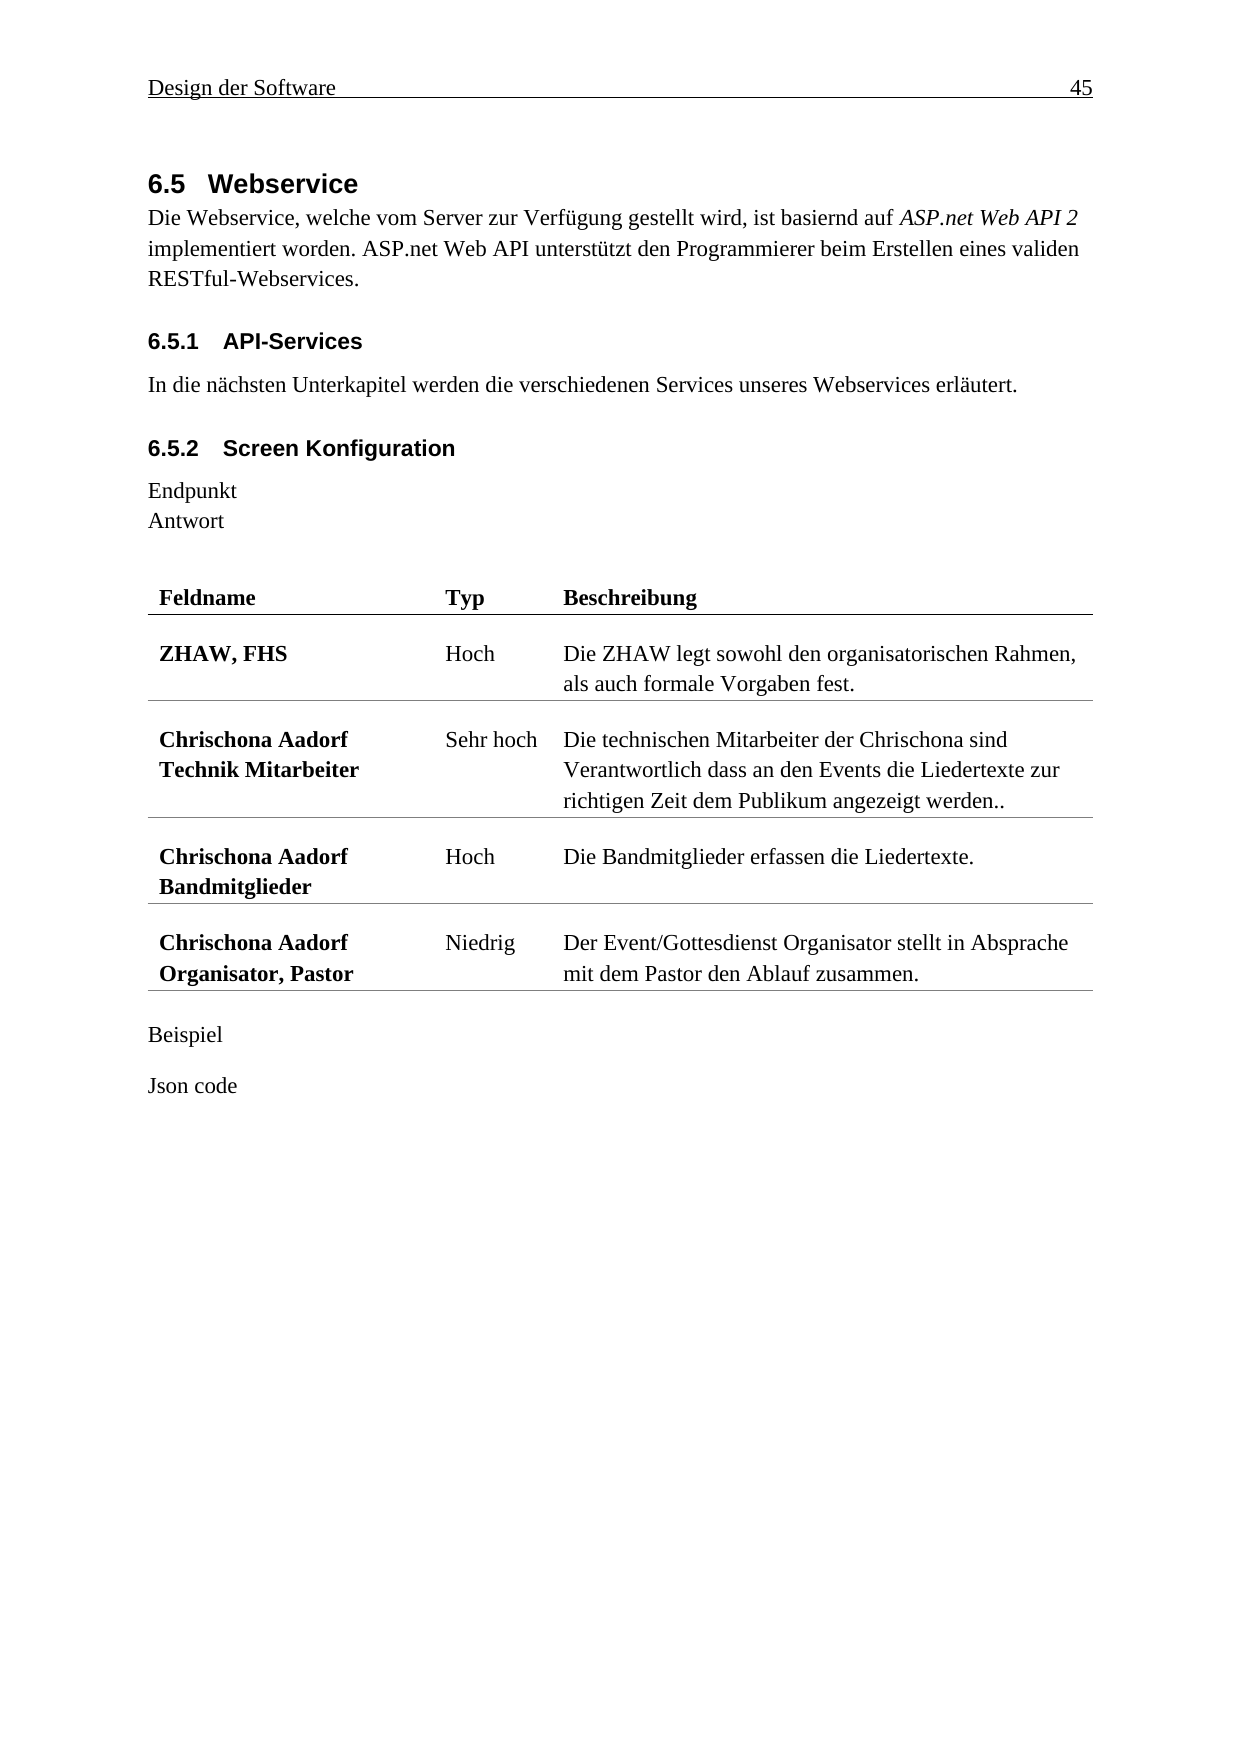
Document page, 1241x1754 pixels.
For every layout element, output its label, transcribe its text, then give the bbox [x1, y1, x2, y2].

text Endpunkt Antwort [148, 477, 1093, 534]
text In die nächsten Unterkapitel werden die verschiedenen Services unseres Webservices erläutert. [148, 371, 1093, 397]
table_cell Chrischona Aadorf Technik Mitarbeiter [148, 701, 434, 817]
text Die Webservice, welche vom Server zur Verfügung gestellt wird, ist basiernd auf ASP.net Web API 2 implementiert worden. ASP.net Web API unterstützt den Programmierer beim Erstellen eines validen RESTful-Webservices. [148, 204, 1093, 291]
text Json code [148, 1072, 1093, 1098]
text Beispiel [148, 991, 1093, 1047]
table_header Feldname [148, 559, 434, 614]
table_cell Chrischona Aadorf Organisator, Pastor [148, 904, 434, 990]
subtitle Webservice [148, 168, 1093, 200]
table_cell Die ZHAW legt sowohl den organisatorischen Rahmen, als auch formale Vorgaben fest. [552, 615, 1093, 700]
table_header Typ [434, 559, 552, 614]
table_header Beschreibung [552, 559, 1093, 614]
subtitle Screen Konfiguration [148, 434, 1093, 461]
table_cell ZHAW, FHS [148, 615, 434, 700]
table_cell Sehr hoch [434, 701, 552, 817]
table_cell Chrischona Aadorf Bandmitglieder [148, 818, 434, 903]
subtitle API-Services [148, 328, 1093, 355]
table_cell Hoch [434, 615, 552, 700]
table_cell Die Bandmitglieder erfassen die Liedertexte. [552, 818, 1093, 903]
table_cell Der Event/Gottesdienst Organisator stellt in Absprache mit dem Pastor den Ablauf zusammen. [552, 904, 1093, 990]
table_cell Hoch [434, 818, 552, 903]
table_cell Die technischen Mitarbeiter der Chrischona sind Verantwortlich dass an den Events die Liedertexte zur richtigen Zeit dem Publikum angezeigt werden.. [552, 701, 1093, 817]
table_cell Niedrig [434, 904, 552, 990]
